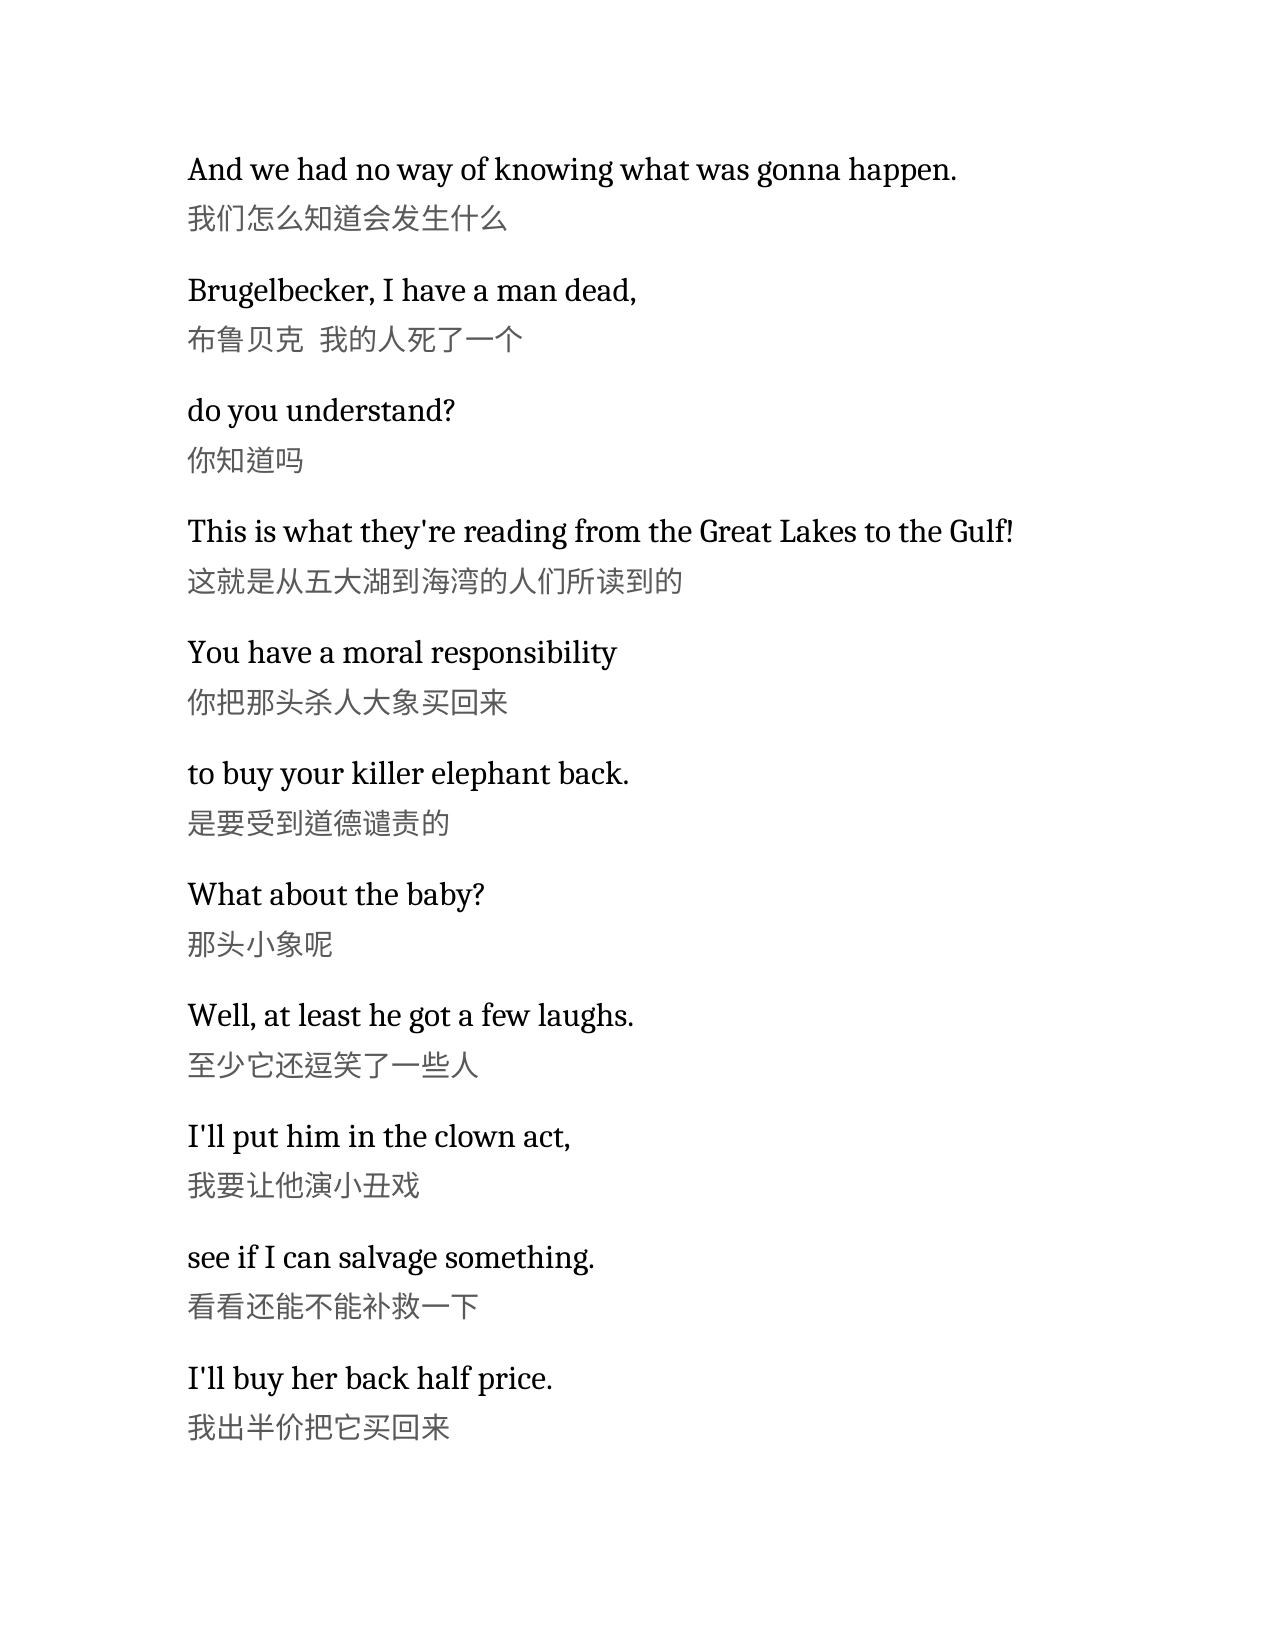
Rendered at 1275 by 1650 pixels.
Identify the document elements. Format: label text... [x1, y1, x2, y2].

text Brugelbecker, I have a man dead, [187, 271, 1087, 309]
text 我出半价把它买回来 [187, 1408, 1087, 1447]
text I'll buy her back half price. [187, 1359, 1087, 1398]
text see if I can salvage something. [187, 1238, 1087, 1277]
text 那头小象呢 [187, 924, 1087, 963]
text 是要受到道德谴责的 [187, 803, 1087, 843]
text I'll put him in the clown act, [187, 1117, 1087, 1156]
text Well, at least he got a few laughs. [187, 997, 1087, 1035]
text 你把那头杀人大象买回来 [187, 682, 1087, 722]
text 至少它还逗笑了一些人 [187, 1045, 1087, 1084]
text do you understand? [187, 392, 1087, 430]
text You have a moral responsibility [187, 634, 1087, 672]
text 看看还能不能补救一下 [187, 1287, 1087, 1326]
text 这就是从五大湖到海湾的人们所读到的 [187, 561, 1087, 601]
text What about the baby? [187, 876, 1087, 914]
text This is what they're reading from the Great Lakes to the Gulf! [187, 513, 1087, 551]
text to buy your killer elephant back. [187, 755, 1087, 793]
text 我们怎么知道会发生什么 [187, 198, 1087, 238]
text 我要让他演小丑戏 [187, 1166, 1087, 1205]
text And we had no way of knowing what was gonna happen. [187, 150, 1087, 188]
text 布鲁贝克 我的人死了一个 [187, 319, 1087, 359]
text 你知道吗 [187, 440, 1087, 480]
